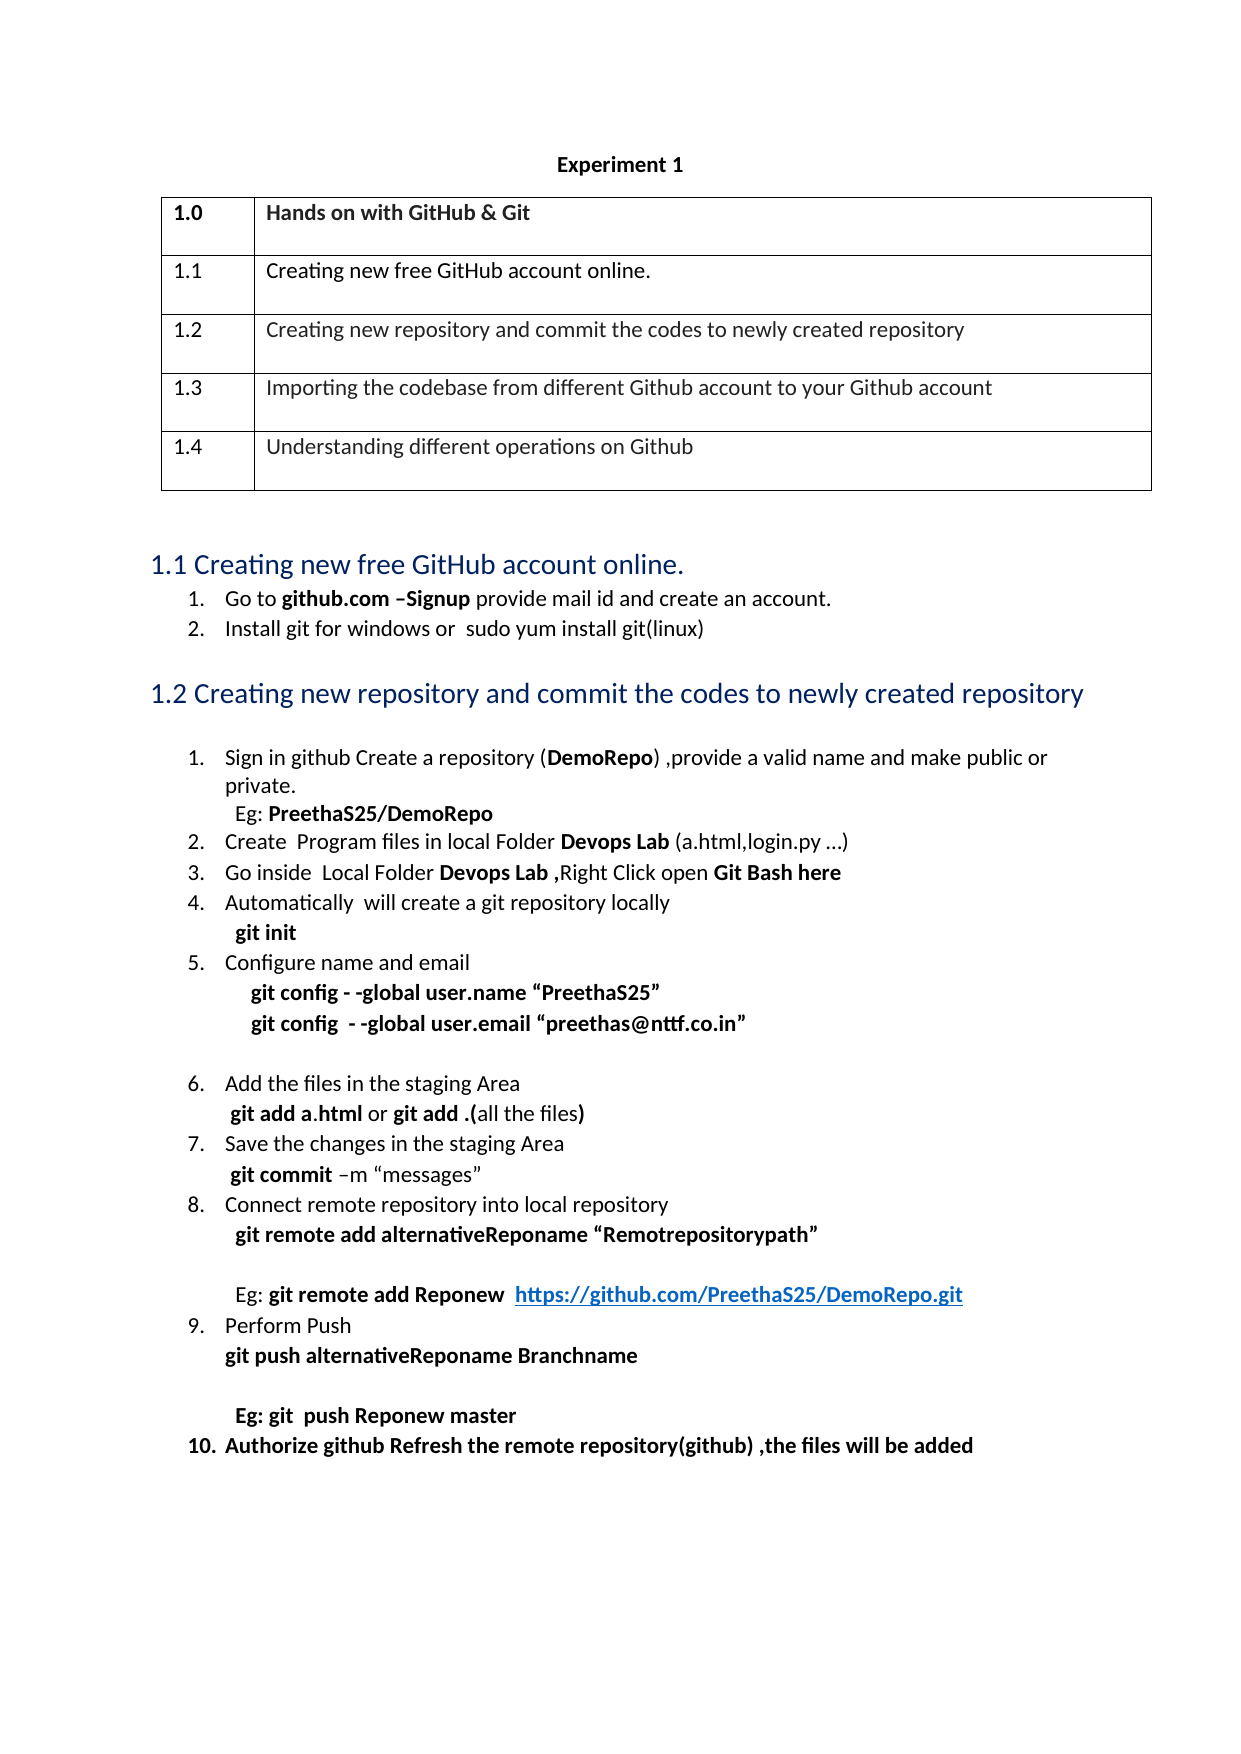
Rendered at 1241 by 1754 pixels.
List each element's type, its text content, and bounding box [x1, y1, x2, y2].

list private. [225, 771, 1090, 799]
table_header 1.0 [162, 198, 254, 255]
list Save the changes in the staging Area [187, 1129, 1090, 1158]
list Creating new repository and commit the codes to newly created repository [150, 675, 1090, 710]
list Eg: PreethaS25/DemoRepo [225, 799, 1090, 827]
list Go to github.com –Signup provide mail id and create an account. [187, 584, 1090, 612]
list Go inside Local Folder Devops Lab ,Right Click open Git Bash here [187, 858, 1090, 886]
list git add a.html or git add .(all the files) [225, 1099, 1090, 1127]
list git remote add alternativeReponame “Remotrepositorypath” [225, 1220, 1090, 1248]
text Experiment 1 [150, 150, 1090, 178]
table_cell Understanding different operations on Github [255, 432, 1151, 489]
list Sign in github Create a repository (DemoRepo) ,provide a valid name and make public or [187, 743, 1090, 771]
table_cell 1.3 [162, 374, 254, 431]
list Add the files in the staging Area [187, 1069, 1090, 1097]
list Perform Push [187, 1311, 1090, 1339]
table_cell 1.1 [162, 256, 254, 314]
table_cell 1.4 [162, 432, 254, 489]
list Creating new free GitHub account online. [150, 546, 1090, 581]
list Eg: git remote add Reponew https://github.com/PreethaS25/DemoRepo.git [225, 1281, 1090, 1309]
table_cell Creating new repository and commit the codes to newly created repository [255, 315, 1151, 372]
table_cell Importing the codebase from different Github account to your Github account [255, 374, 1151, 431]
list Authorize github Refresh the remote repository(github) ,the files will be added [187, 1432, 1090, 1460]
table_cell 1.2 [162, 315, 254, 372]
list git push alternativeReponame Branchname [225, 1341, 1090, 1369]
list Create Program files in local Folder Devops Lab (a.html,login.py …) [187, 827, 1090, 856]
list Automatically will create a git repository locally [187, 888, 1090, 916]
table_cell Creating new free GitHub account online. [255, 256, 1151, 314]
list Connect remote repository into local repository [187, 1190, 1090, 1218]
list git commit –m “messages” [225, 1160, 1090, 1188]
list git config - -global user.name “PreethaS25” [225, 978, 1090, 1007]
table_header Hands on with GitHub & Git [255, 198, 1151, 255]
list Install git for windows or sudo yum install git(linux) [187, 614, 1090, 642]
list Eg: git push Reponew master [225, 1401, 1090, 1429]
list git init [225, 918, 1090, 946]
list Configure name and email [187, 948, 1090, 976]
list git config - -global user.email “preethas@nttf.co.in” [225, 1009, 1090, 1037]
